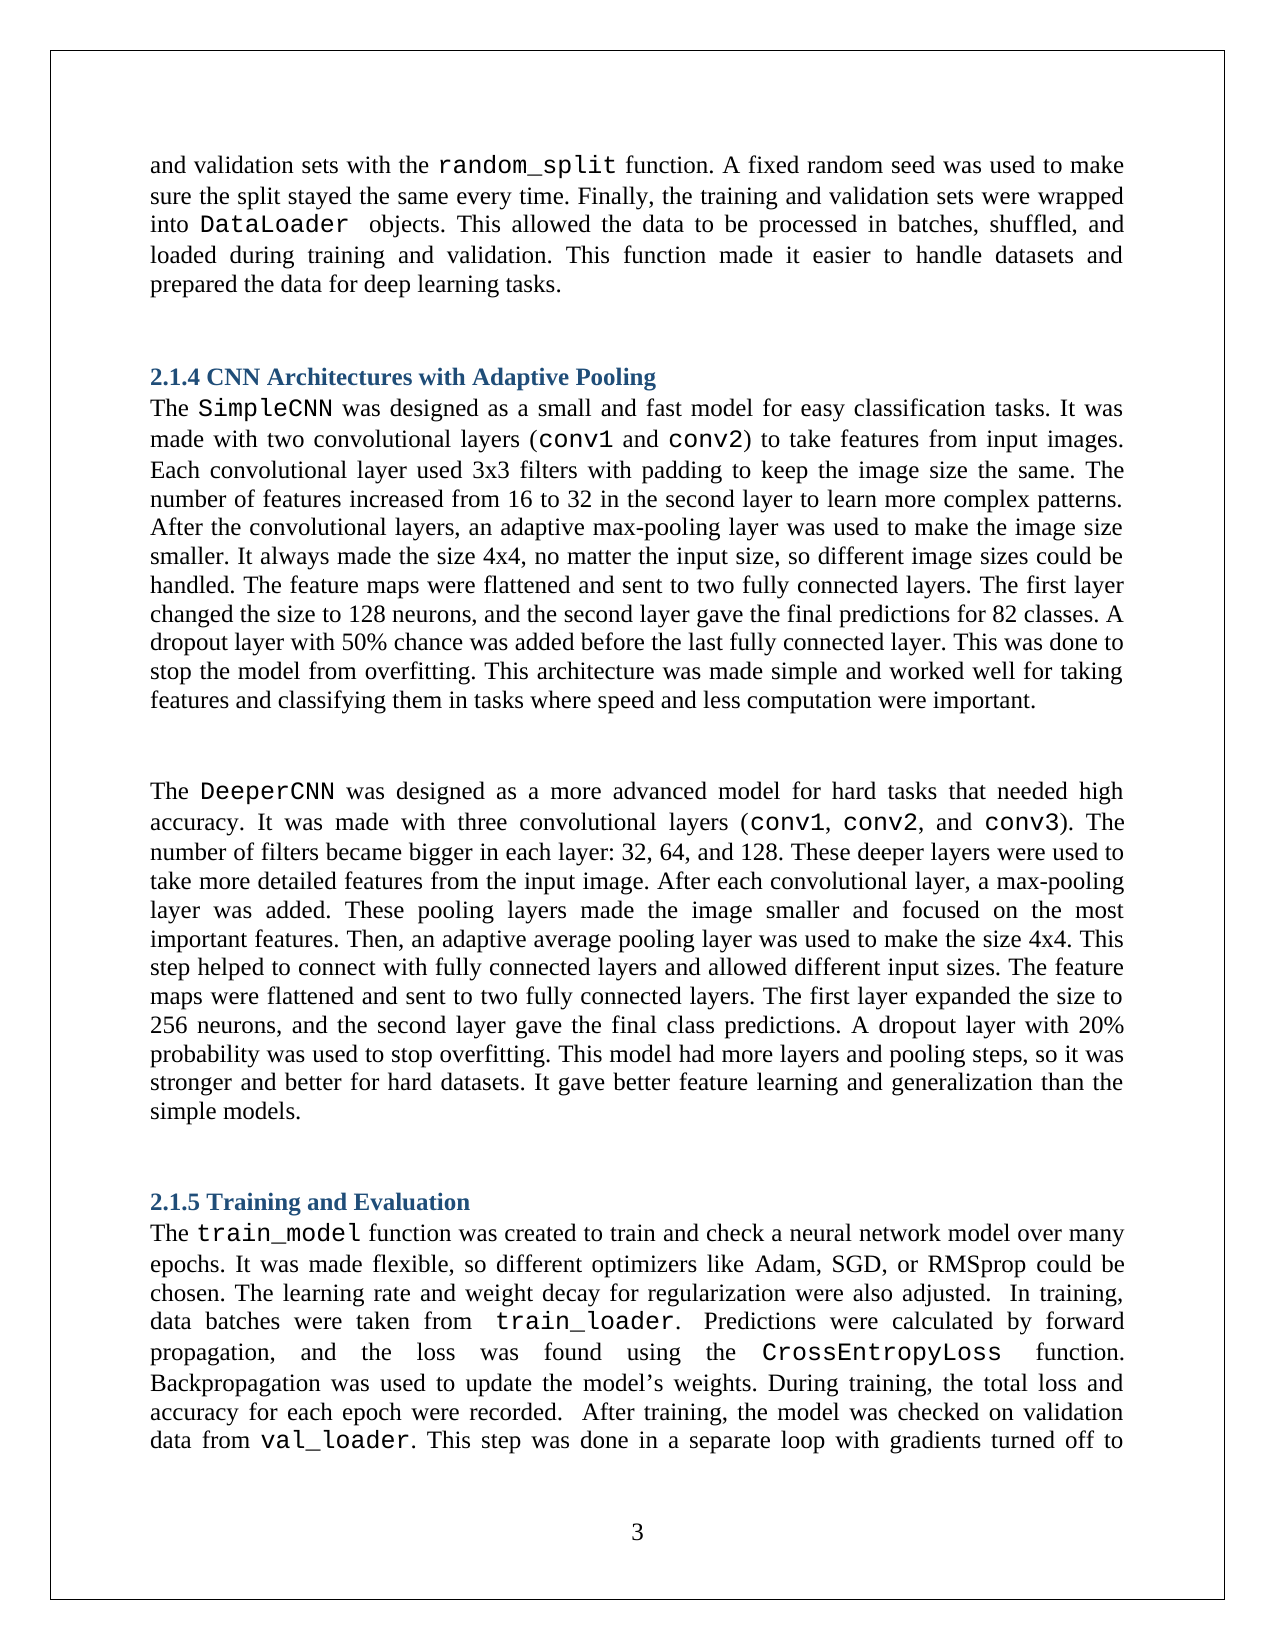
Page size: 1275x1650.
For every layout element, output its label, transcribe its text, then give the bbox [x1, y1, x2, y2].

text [150, 150, 1125, 298]
subtitle 2.1.5 Training and Evaluation [150, 1187, 1125, 1216]
subtitle 2.1.4 CNN Architectures with Adaptive Pooling [150, 362, 1125, 391]
text The SimpleCNN was designed as a small and fast model for easy classification tasks. It was made with two convolutional layers (conv1 and conv2) to take features from input images. Each convolutional layer used 3x3 filters with padding to keep the image size the same. The number of features increased from 16 to 32 in the second layer to learn more complex patterns. After the convolutional layers, an adaptive max-pooling layer was used to make the image size smaller. It always made the size 4x4, no matter the input size, so different image sizes could be handled. The feature maps were flattened and sent to two fully connected layers. The first layer changed the size to 128 neurons, and the second layer gave the final predictions for 82 classes. A dropout layer with 50% chance was added before the last fully connected layer. This was done to stop the model from overfitting. This architecture was made simple and worked well for taking features and classifying them in tasks where speed and less computation were important. [150, 393, 1125, 714]
text The DeeperCNN was designed as a more advanced model for hard tasks that needed high accuracy. It was made with three convolutional layers (conv1, conv2, and conv3). The number of filters became bigger in each layer: 32, 64, and 128. These deeper layers were used to take more detailed features from the input image. After each convolutional layer, a max-pooling layer was added. These pooling layers made the image smaller and focused on the most important features. Then, an adaptive average pooling layer was used to make the size 4x4. This step helped to connect with fully connected layers and allowed different input sizes. The feature maps were flattened and sent to two fully connected layers. The first layer expanded the size to 256 neurons, and the second layer gave the final class predictions. A dropout layer with 20% probability was used to stop overfitting. This model had more layers and pooling steps, so it was stronger and better for hard datasets. It gave better feature learning and generalization than the simple models. [150, 776, 1125, 1125]
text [150, 1218, 1125, 1456]
